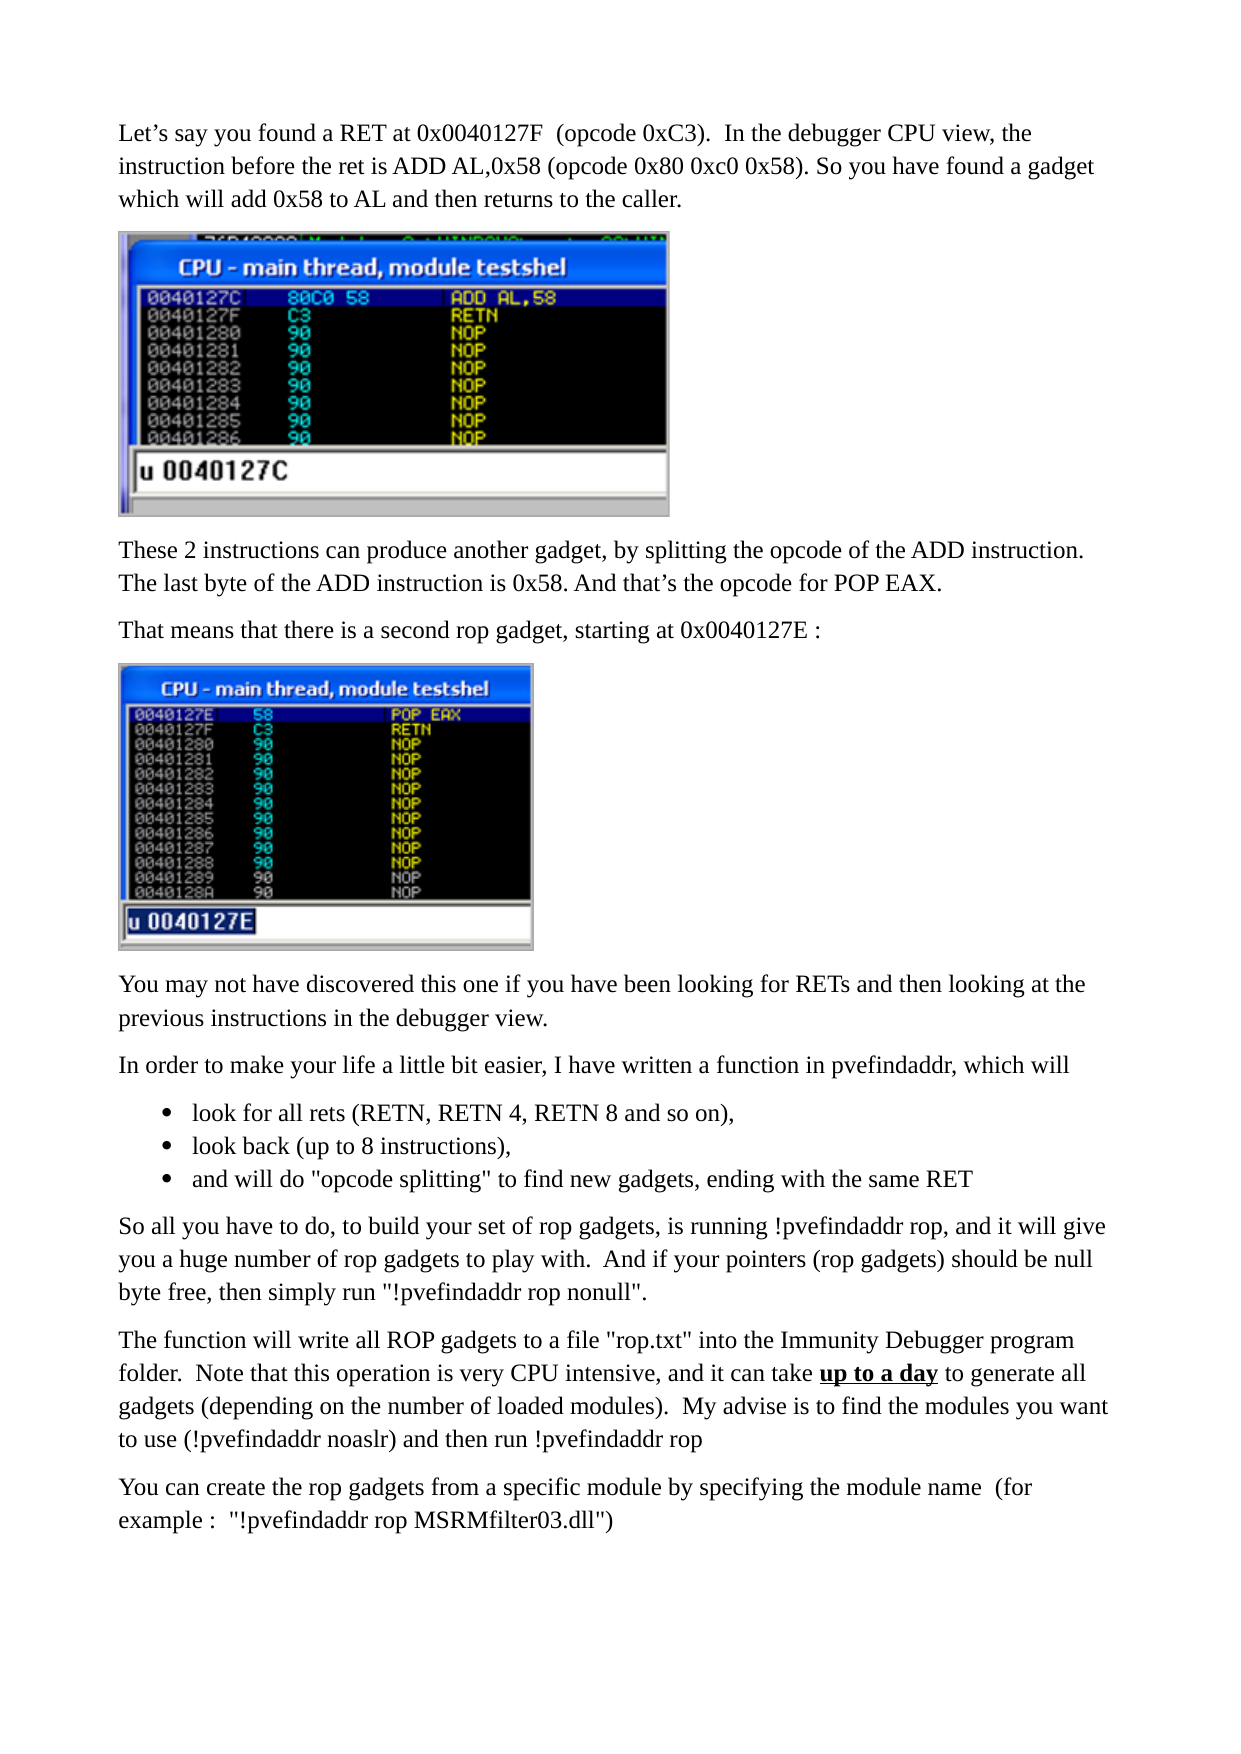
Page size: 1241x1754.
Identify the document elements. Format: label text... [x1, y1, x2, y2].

picture [118, 231, 670, 517]
text These 2 instructions can produce another gadget, by splitting the opcode of the ADD instruction. The last byte of the ADD instruction is 0x58. And that’s the opcode for POP EAX. [118, 535, 1122, 597]
list and will do "opcode splitting" to find new gadgets, ending with the same RET [162, 1164, 1122, 1193]
text Let’s say you found a RET at 0x0040127F (opcode 0xC3). In the debugger CPU view, the instruction before the ret is ADD AL,0x58 (opcode 0x80 0xc0 0x58). So you have found a gadget which will add 0x58 to AL and then returns to the caller. [118, 118, 1122, 213]
text You can create the rop gadgets from a specific module by specifying the module name (for example : "!pvefindaddr rop MSRMfilter03.dll") [118, 1472, 1122, 1533]
text In order to make your life a little bit easier, I have written a function in pvefindaddr, which will [118, 1050, 1122, 1079]
text You may not have discovered this one if you have been looking for RETs and then looking at the previous instructions in the debugger view. [118, 969, 1122, 1031]
picture [118, 663, 534, 951]
text That means that there is a second rop gadget, starting at 0x0040127E : [118, 616, 1122, 644]
text The function will write all ROP gadgets to a file "rop.txt" into the Immunity Debugger program folder. Note that this operation is very CPU intensive, and it can take up to a day to generate all gadgets (depending on the number of loaded modules). My advise is to find the modules you want to use (!pvefindaddr noaslr) and then run !pvefindaddr rop [118, 1325, 1122, 1453]
list look for all rets (RETN, RETN 4, RETN 8 and so on), [162, 1098, 1122, 1127]
list look back (up to 8 instructions), [162, 1131, 1122, 1159]
text So all you have to do, to build your set of rop gadgets, is running !pvefindaddr rop, and it will give you a huge number of rop gadgets to play with. And if your pointers (rop gadgets) should be null byte free, then simply run "!pvefindaddr rop nonull". [118, 1211, 1122, 1306]
